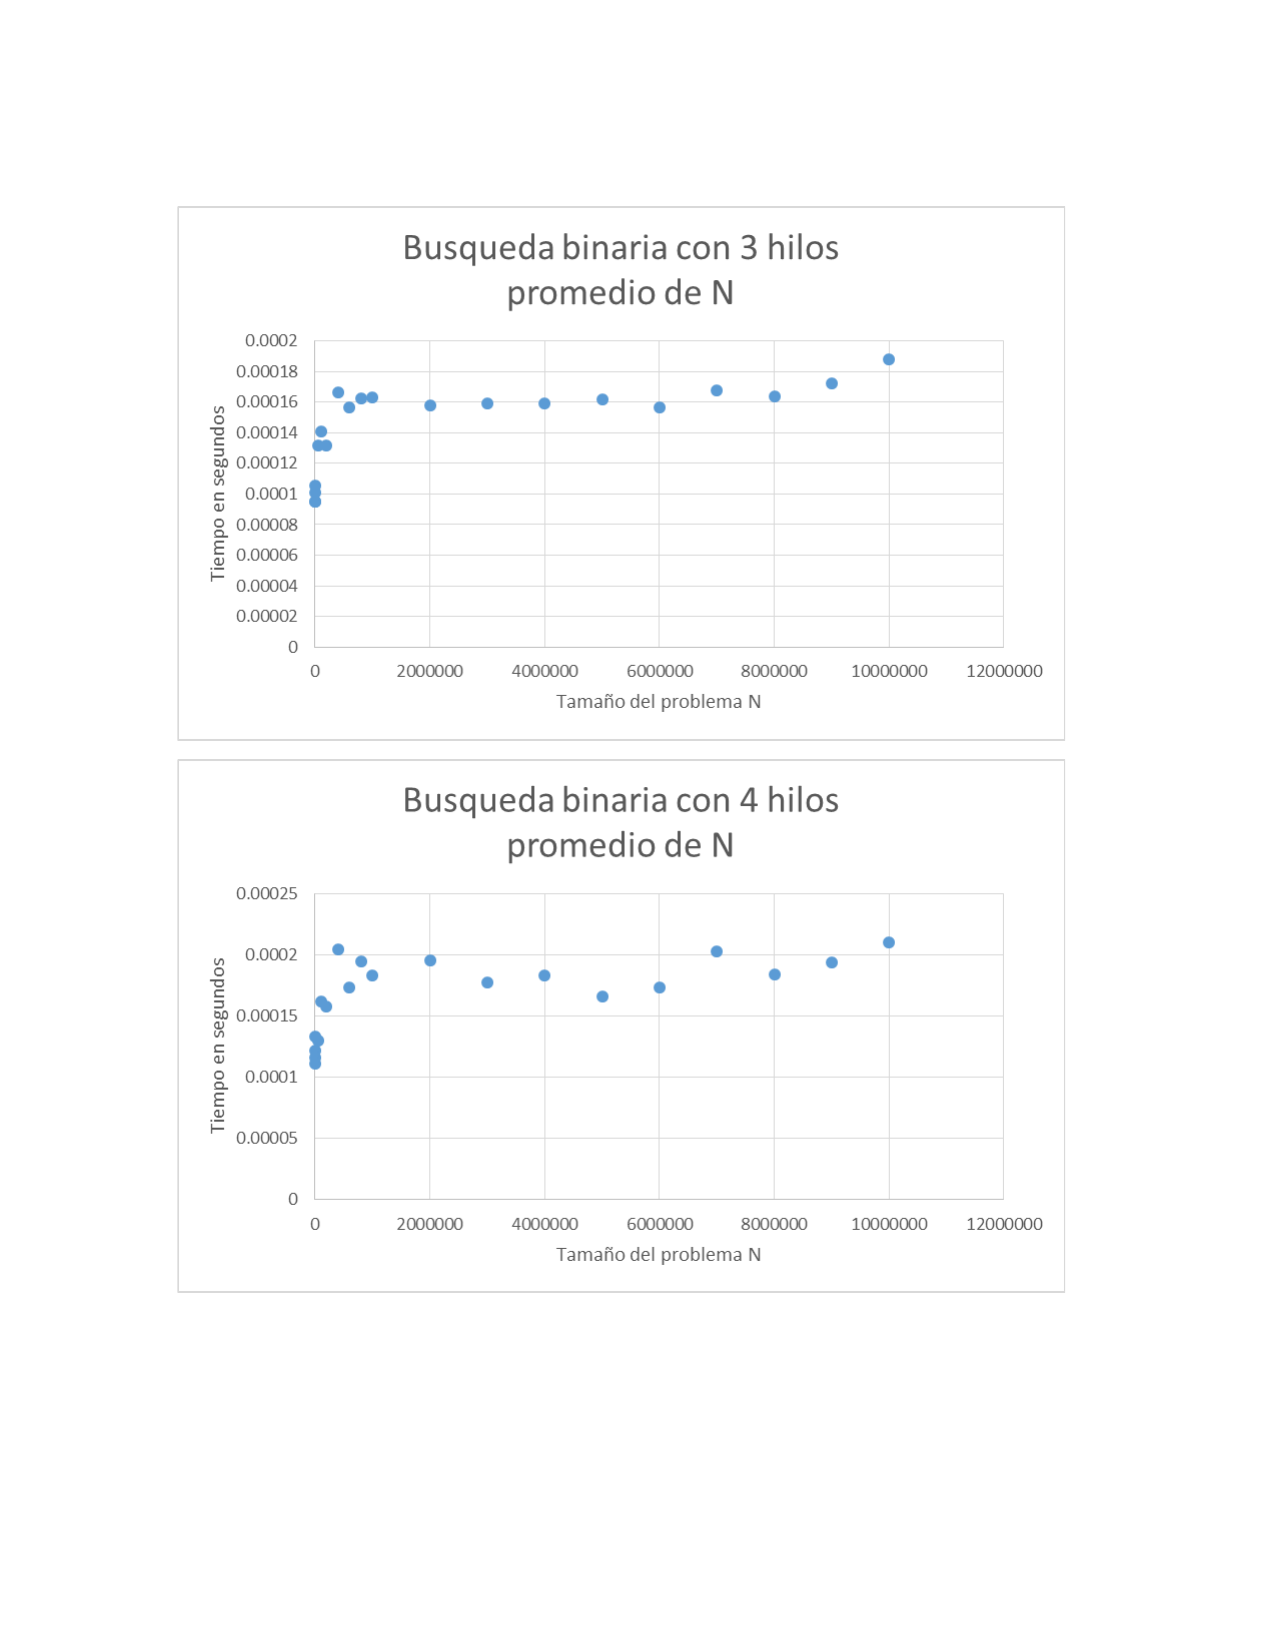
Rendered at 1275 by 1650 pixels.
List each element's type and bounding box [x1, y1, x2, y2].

picture [177, 206, 1066, 741]
picture [177, 759, 1066, 1293]
